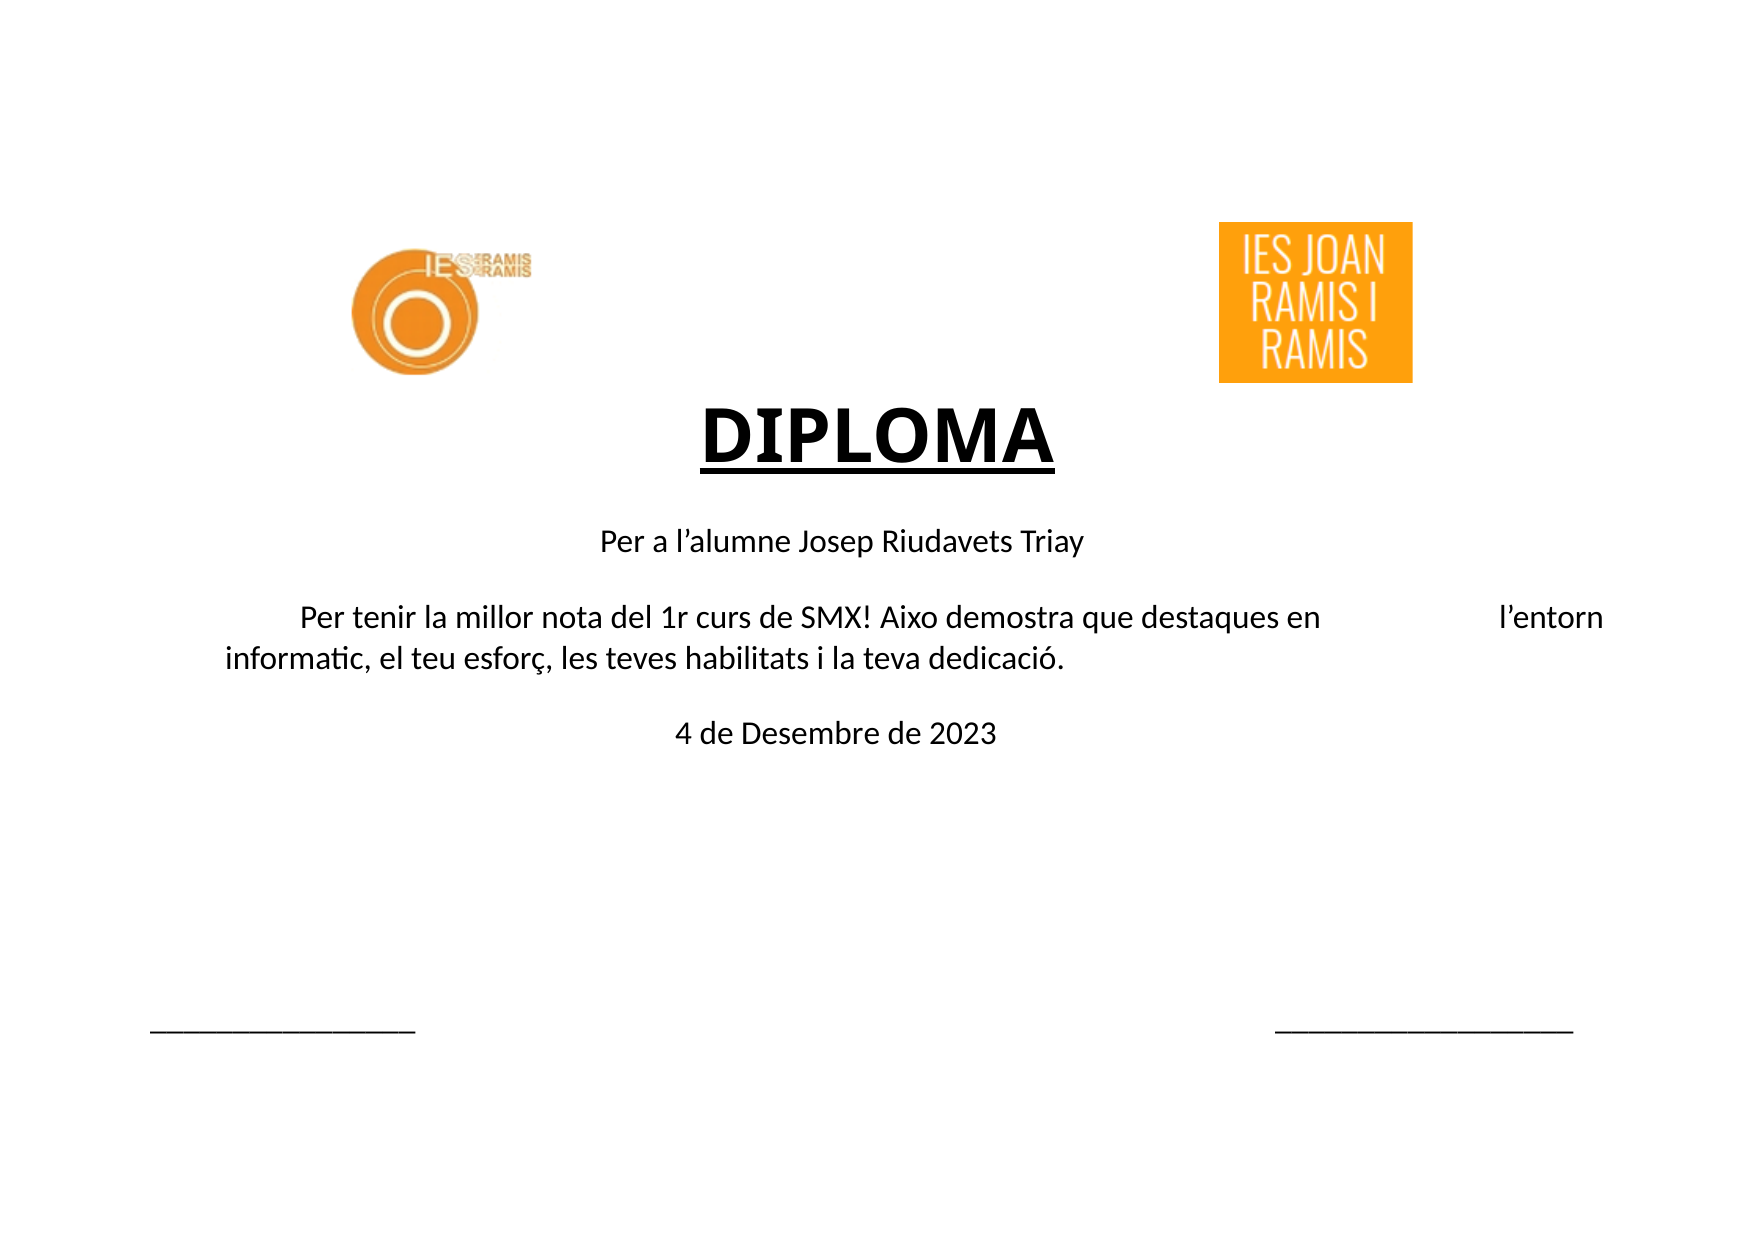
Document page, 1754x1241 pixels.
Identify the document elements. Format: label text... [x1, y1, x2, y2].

subtitle Per a l’alumne Josep Riudavets Triay [525, 520, 1604, 561]
text ________________ __________________ [150, 997, 1604, 1038]
picture [1219, 222, 1413, 383]
text 4 de Desembre de 2023 [600, 712, 1604, 753]
picture [341, 222, 536, 383]
subtitle DIPLOMA [150, 223, 1604, 484]
subtitle Per tenir la millor nota del 1r curs de SMX! Aixo demostra que destaques en l’entorn informatic, el teu esforç, les teves habilitats i la teva dedicació. [225, 596, 1604, 677]
